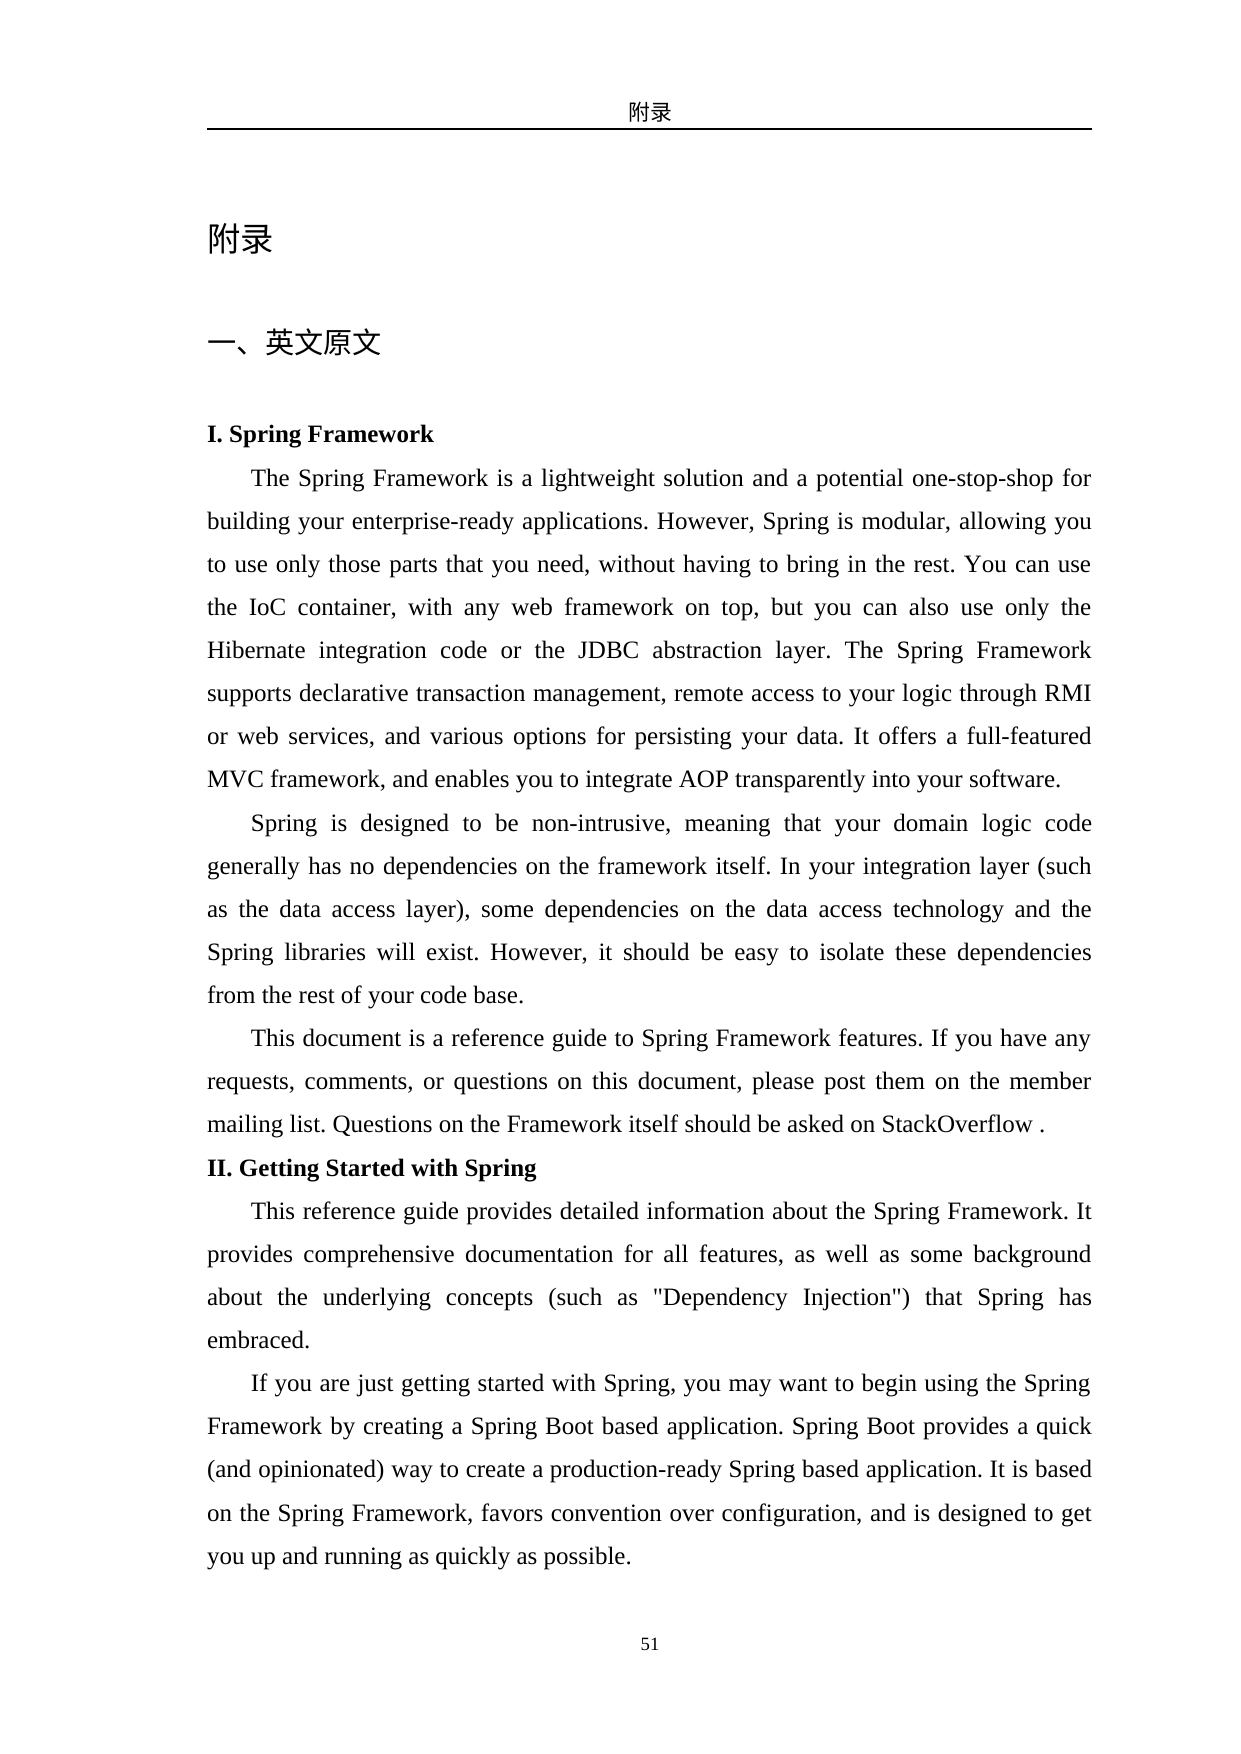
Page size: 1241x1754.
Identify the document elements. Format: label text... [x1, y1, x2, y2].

text II. Getting Started with Spring [207, 1153, 1092, 1181]
text I. Spring Framework [207, 419, 1092, 448]
text If you are just getting started with Spring, you may want to begin using the Spring Framework by creating a Spring Boot based application. Spring Boot provides a quick (and opinionated) way to create a production-ready Spring based application. It is based on the Spring Framework, favors convention over configuration, and is designed to get you up and running as quickly as possible. [207, 1368, 1092, 1569]
text This document is a reference guide to Spring Framework features. If you have any requests, comments, or questions on this document, please post them on the member mailing list. Questions on the Framework itself should be asked on StackOverflow . [207, 1023, 1092, 1138]
subtitle 附录 [207, 213, 1092, 261]
text Spring is designed to be non-intrusive, meaning that your domain logic code generally has no dependencies on the framework itself. In your integration layer (such as the data access layer), some dependencies on the data access technology and the Spring libraries will exist. However, it should be easy to isolate these dependencies from the rest of your code base. [207, 808, 1092, 1009]
text The Spring Framework is a lightweight solution and a potential one-stop-shop for building your enterprise-ready applications. However, Spring is modular, allowing you to use only those parts that you need, without having to bring in the rest. You can use the IoC container, with any web framework on top, but you can also use only the Hibernate integration code or the JDBC abstraction layer. The Spring Framework supports declarative transaction management, remote access to your logic through RMI or web services, and various options for persisting your data. It offers a full-featured MVC framework, and enables you to integrate AOP transparently into your software. [207, 463, 1092, 793]
text This reference guide provides detailed information about the Spring Framework. It provides comprehensive documentation for all features, as well as some background about the underlying concepts (such as "Dependency Injection") that Spring has embraced. [207, 1196, 1092, 1354]
subtitle 一、英文原文 [207, 319, 1092, 362]
